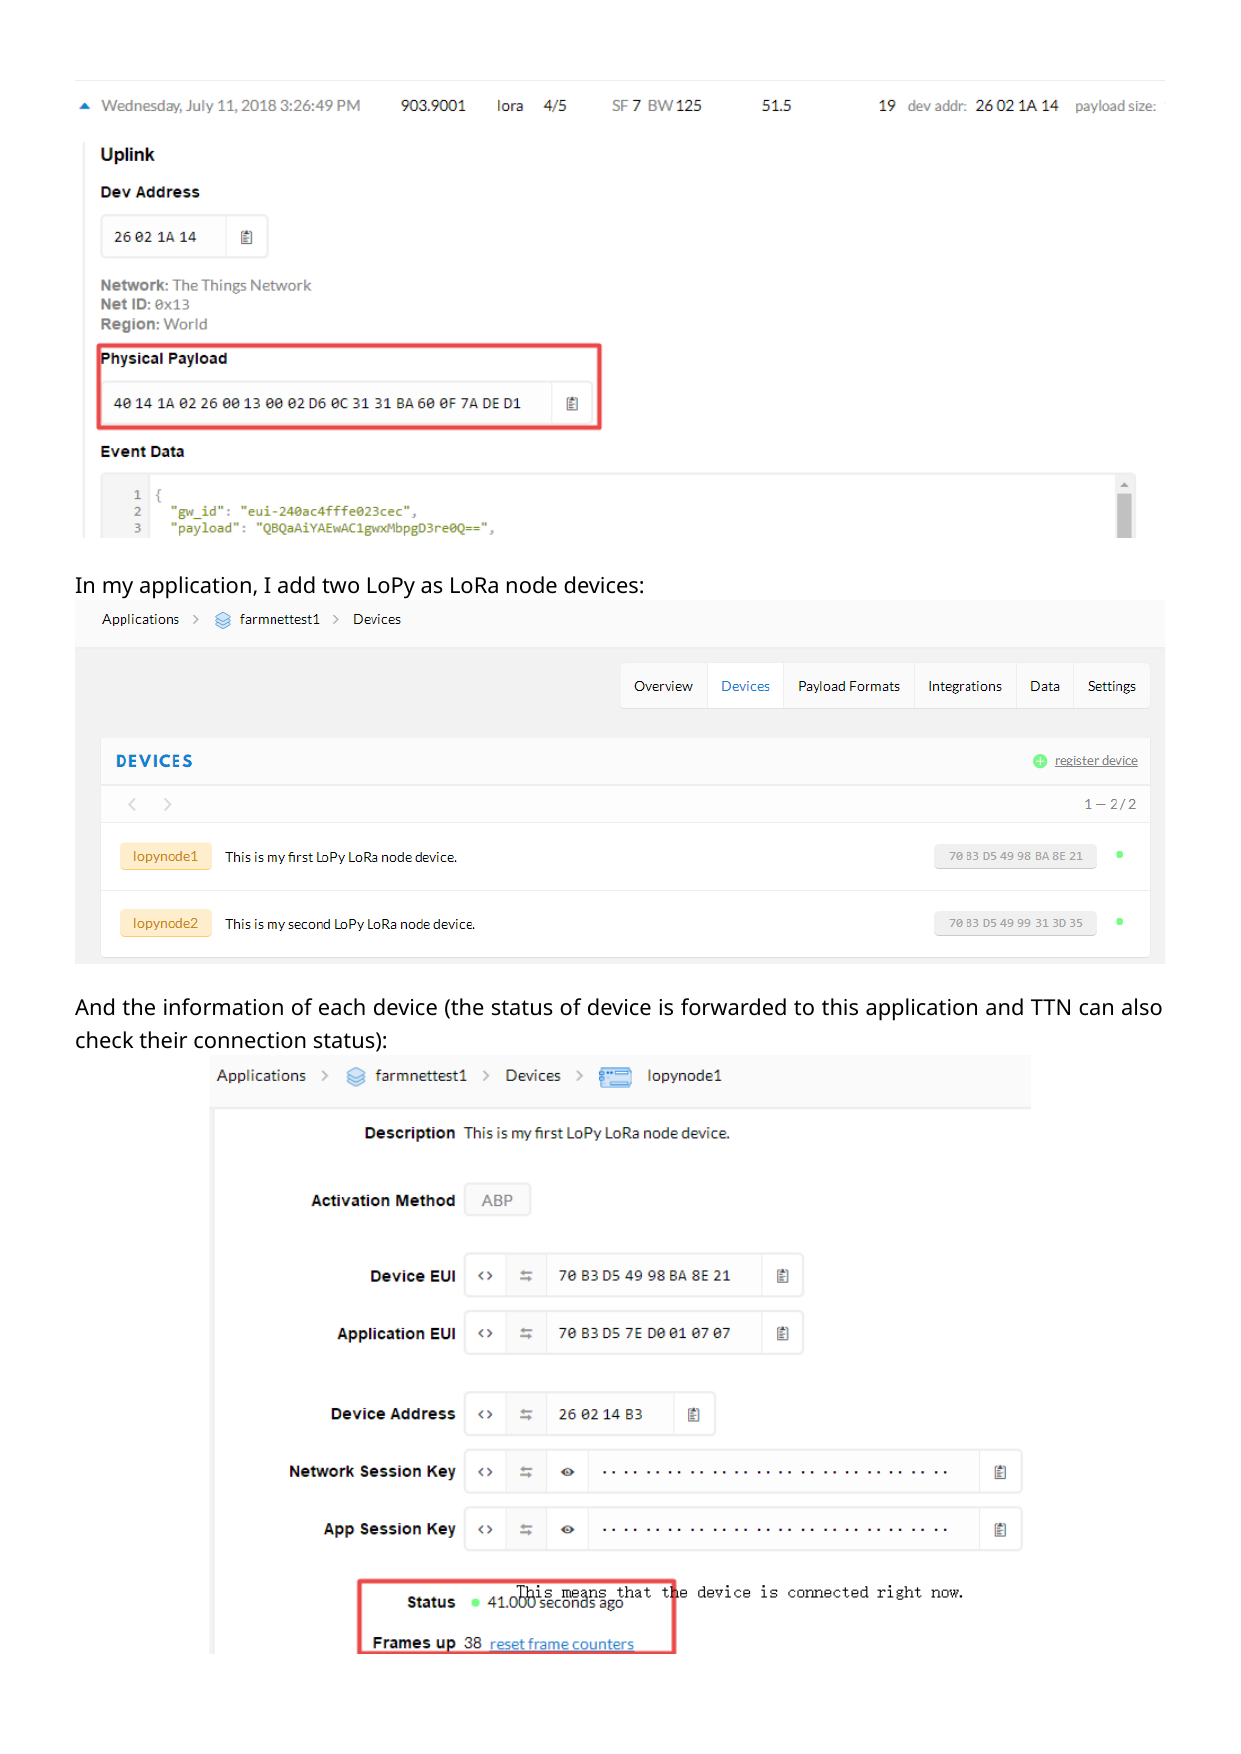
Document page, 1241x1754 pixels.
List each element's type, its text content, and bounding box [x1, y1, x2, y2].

text In my application, I add two LoPy as LoRa node devices: [75, 568, 1165, 600]
text And the information of each device (the status of device is forwarded to this application and TTN can also check their connection status): [75, 991, 1165, 1056]
picture [75, 80, 1166, 538]
picture [209, 1055, 1032, 1654]
picture [75, 600, 1166, 964]
